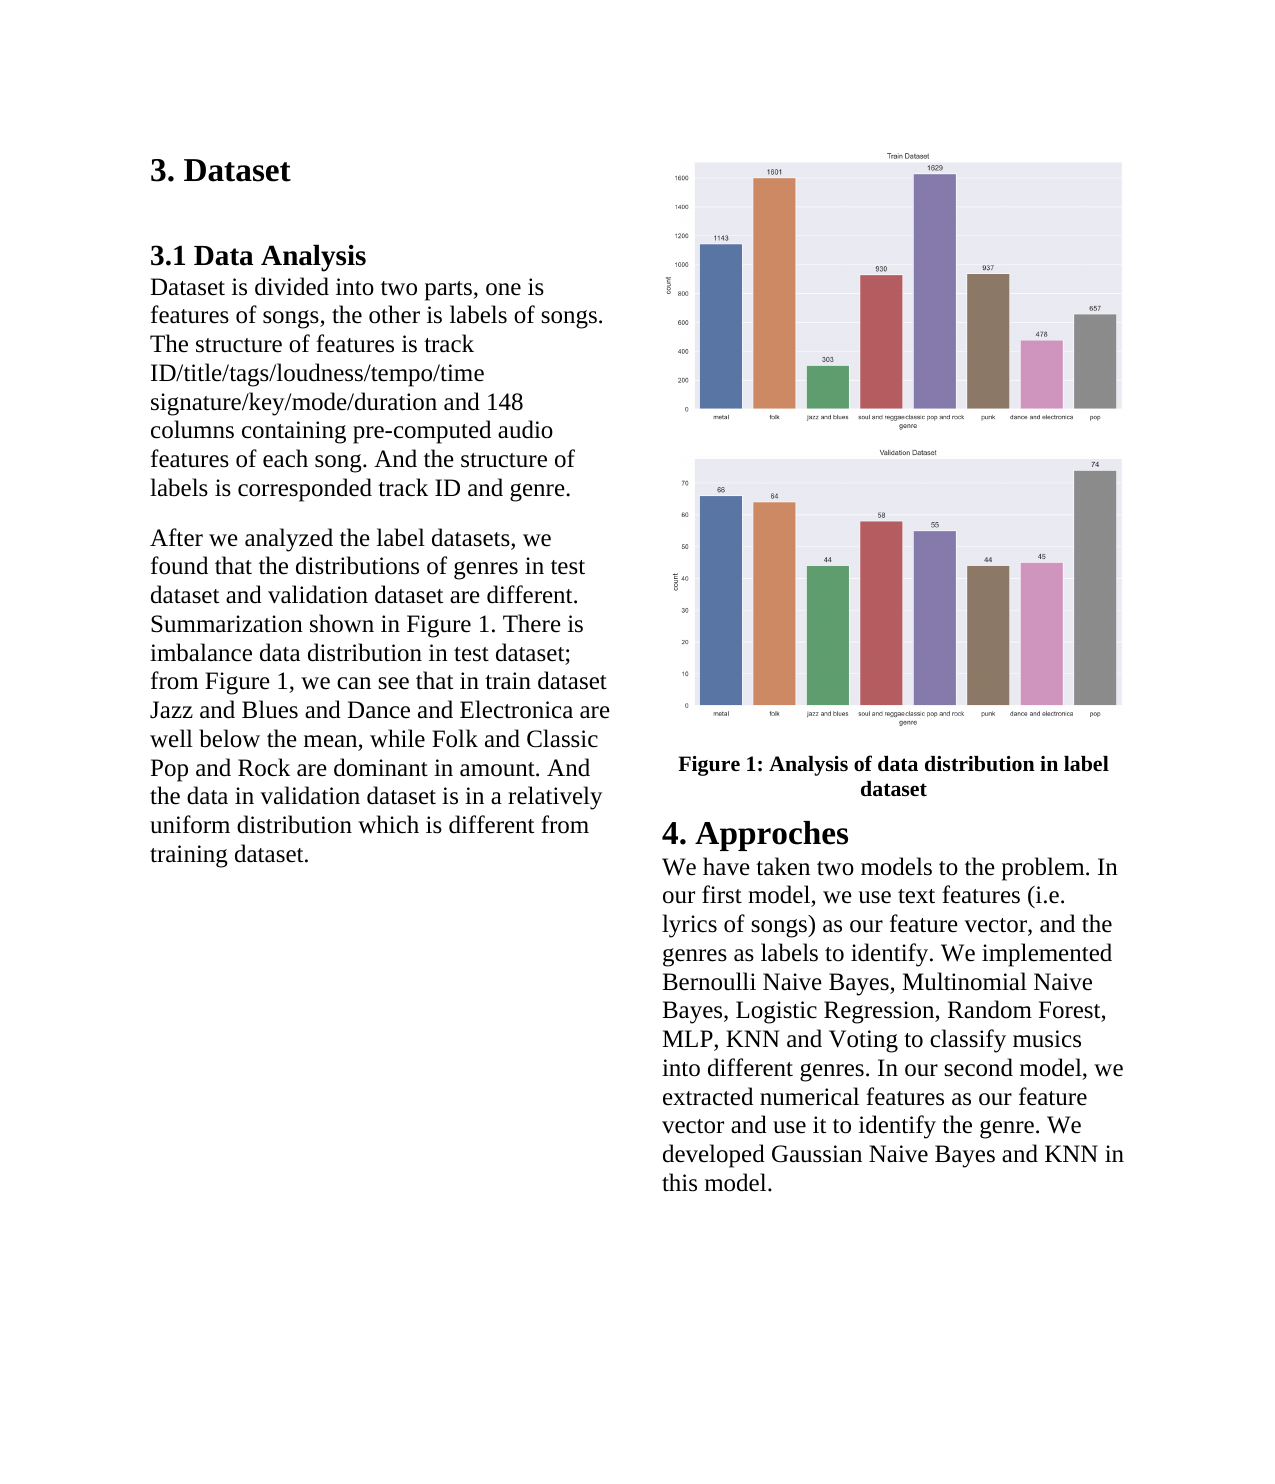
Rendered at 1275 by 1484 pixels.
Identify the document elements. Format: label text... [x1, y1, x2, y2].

text We have taken two models to the problem. In our first model, we use text features (i.e. lyrics of songs) as our feature vector, and the genres as labels to identify. We implemented Bernoulli Naive Bayes, Multinomial Naive Bayes, Logistic Regression, Random Forest, MLP, KNN and Voting to classify musics into different genres. In our second model, we extracted numerical features as our feature vector and use it to identify the genre. We developed Gaussian Naive Bayes and KNN in this model. [662, 852, 1125, 1197]
text Dataset is divided into two parts, one is features of songs, the other is labels of songs. The structure of features is track ID/title/tags/loudness/tempo/time signature/key/mode/duration and 148 columns containing pre-computed audio features of each song. And the structure of labels is corresponded track ID and genre. [150, 272, 613, 502]
text 3. Dataset [150, 150, 613, 188]
text 4. Approches [662, 813, 1125, 852]
picture [661, 150, 1125, 730]
text Figure 1: Analysis of data distribution in label dataset [662, 751, 1125, 801]
text 3.1 Data Analysis [150, 238, 613, 272]
text After we analyzed the label datasets, we found that the distributions of genres in test dataset and validation dataset are different. Summarization shown in Figure 1. There is imbalance data distribution in test dataset; from Figure 1, we can see that in train dataset Jazz and Blues and Dance and Electronica are well below the mean, while Folk and Classic Pop and Rock are dominant in amount. And the data in validation dataset is in a relatively uniform distribution which is different from training dataset. [150, 523, 613, 868]
